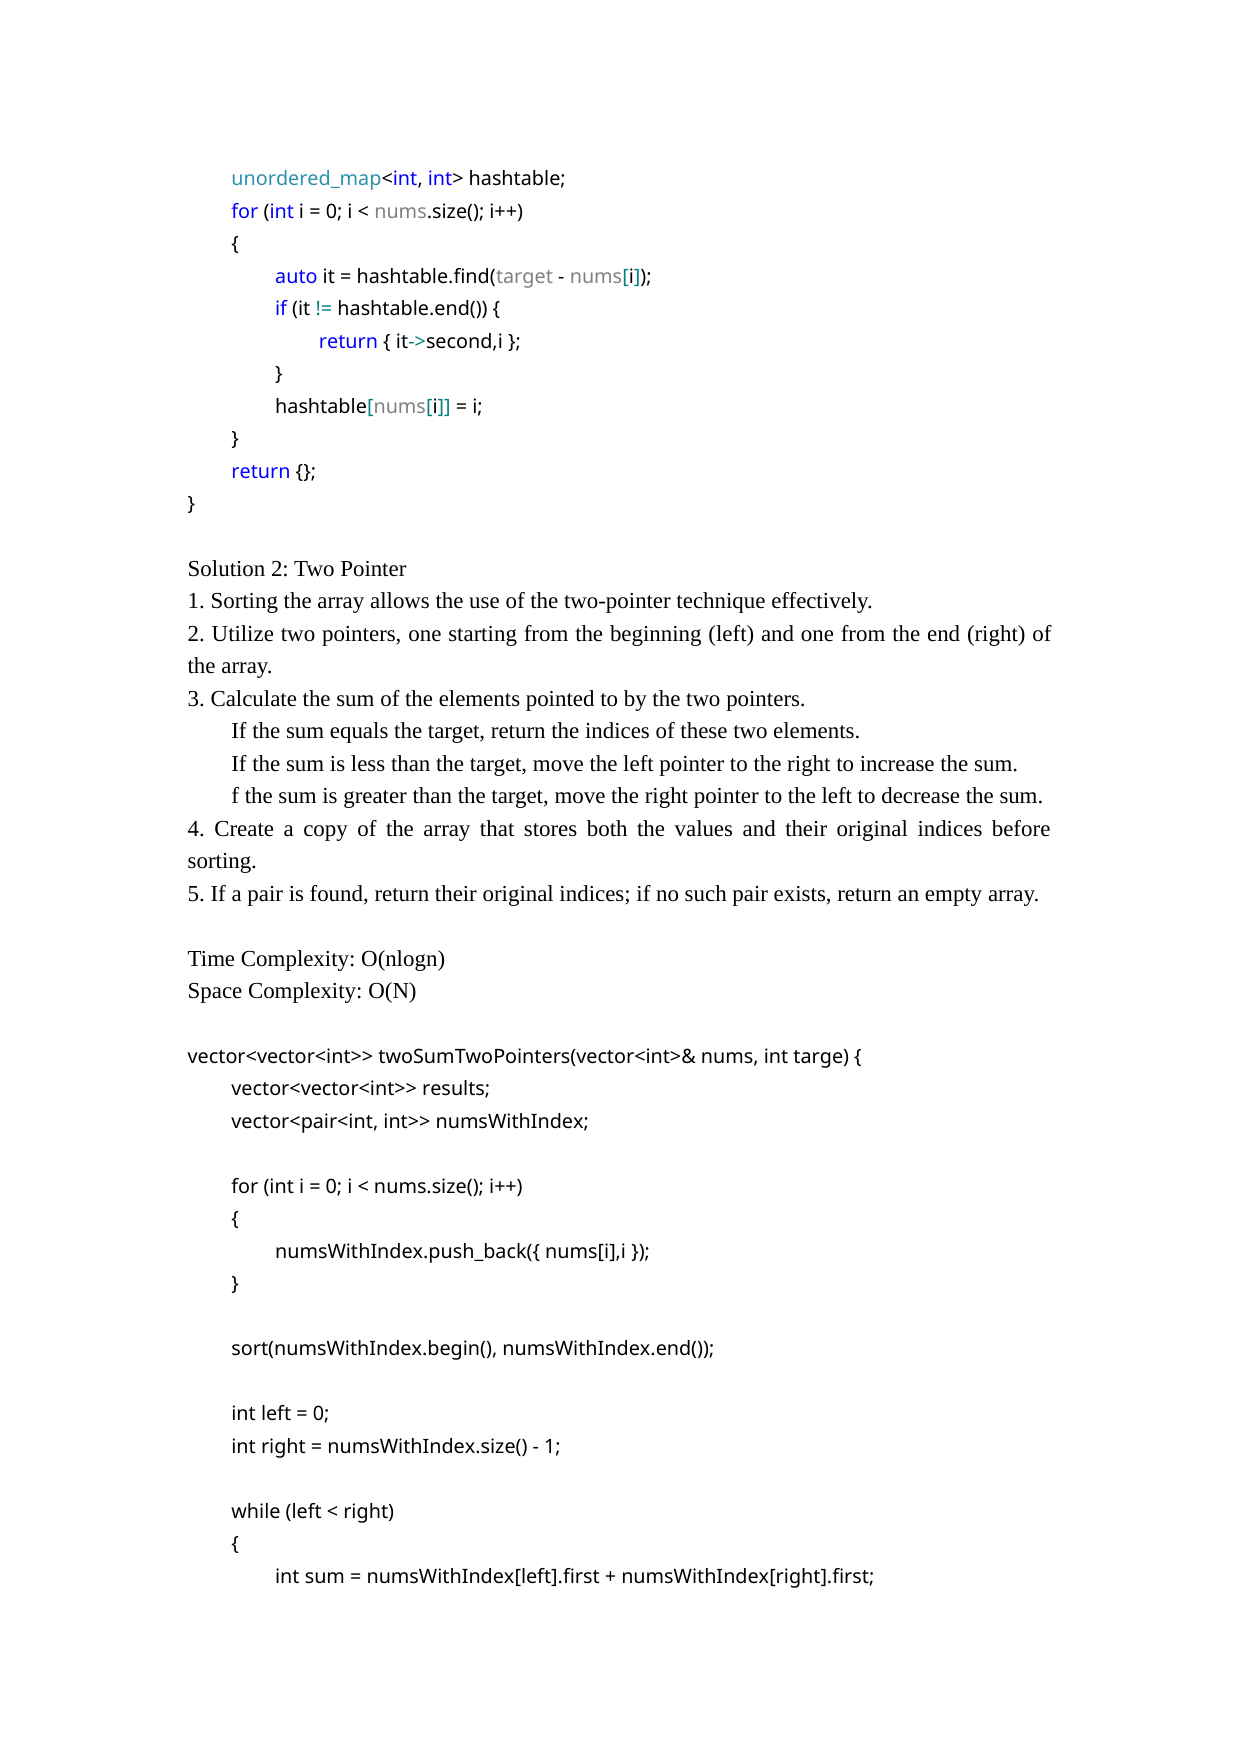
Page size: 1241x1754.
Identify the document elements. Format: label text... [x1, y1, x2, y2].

text f the sum is greater than the target, move the right pointer to the left to decrease the sum. [187, 779, 1053, 812]
text } [187, 487, 1053, 519]
text return {}; [187, 454, 1053, 487]
text int right = numsWithIndex.size() - 1; [187, 1429, 1053, 1462]
text { [187, 1202, 1053, 1234]
text auto it = hashtable.find(target - nums[i]); [187, 259, 1053, 292]
text Space Complexity: O(N) [187, 974, 1053, 1007]
text for (int i = 0; i < nums.size(); i++) [187, 1169, 1053, 1202]
text If the sum is less than the target, move the left pointer to the right to increase the sum. [187, 747, 1053, 779]
text 1. Sorting the array allows the use of the two-pointer technique effectively. [187, 584, 1053, 617]
text hashtable[nums[i]] = i; [187, 389, 1053, 422]
text unordered_map<int, int> hashtable; [187, 162, 1053, 194]
text for (int i = 0; i < nums.size(); i++) [187, 194, 1053, 227]
text { [187, 1527, 1053, 1559]
text Solution 2: Two Pointer [187, 552, 1053, 584]
text 4. Create a copy of the array that stores both the values and their original indices before sorting. [187, 812, 1053, 877]
text return { it->second,i }; [187, 324, 1053, 357]
text if (it != hashtable.end()) { [187, 292, 1053, 324]
text } [187, 1267, 1053, 1299]
text while (left < right) [187, 1494, 1053, 1527]
text vector<vector<int>> twoSumTwoPointers(vector<int>& nums, int targe) { [187, 1039, 1053, 1072]
text 2. Utilize two pointers, one starting from the beginning (left) and one from the end (right) of the array. [187, 617, 1053, 682]
text numsWithIndex.push_back({ nums[i],i }); [187, 1234, 1053, 1267]
text 5. If a pair is found, return their original indices; if no such pair exists, return an empty array. [187, 877, 1053, 909]
text sort(numsWithIndex.begin(), numsWithIndex.end()); [187, 1332, 1053, 1364]
text vector<vector<int>> results; [187, 1072, 1053, 1104]
text 3. Calculate the sum of the elements pointed to by the two pointers. [187, 682, 1053, 714]
text If the sum equals the target, return the indices of these two elements. [187, 714, 1053, 747]
text vector<pair<int, int>> numsWithIndex; [187, 1104, 1053, 1137]
text } [187, 357, 1053, 389]
text } [187, 422, 1053, 454]
text { [187, 227, 1053, 259]
text int sum = numsWithIndex[left].first + numsWithIndex[right].first; [187, 1559, 1053, 1592]
text Time Complexity: O(nlogn) [187, 942, 1053, 974]
text int left = 0; [187, 1397, 1053, 1429]
